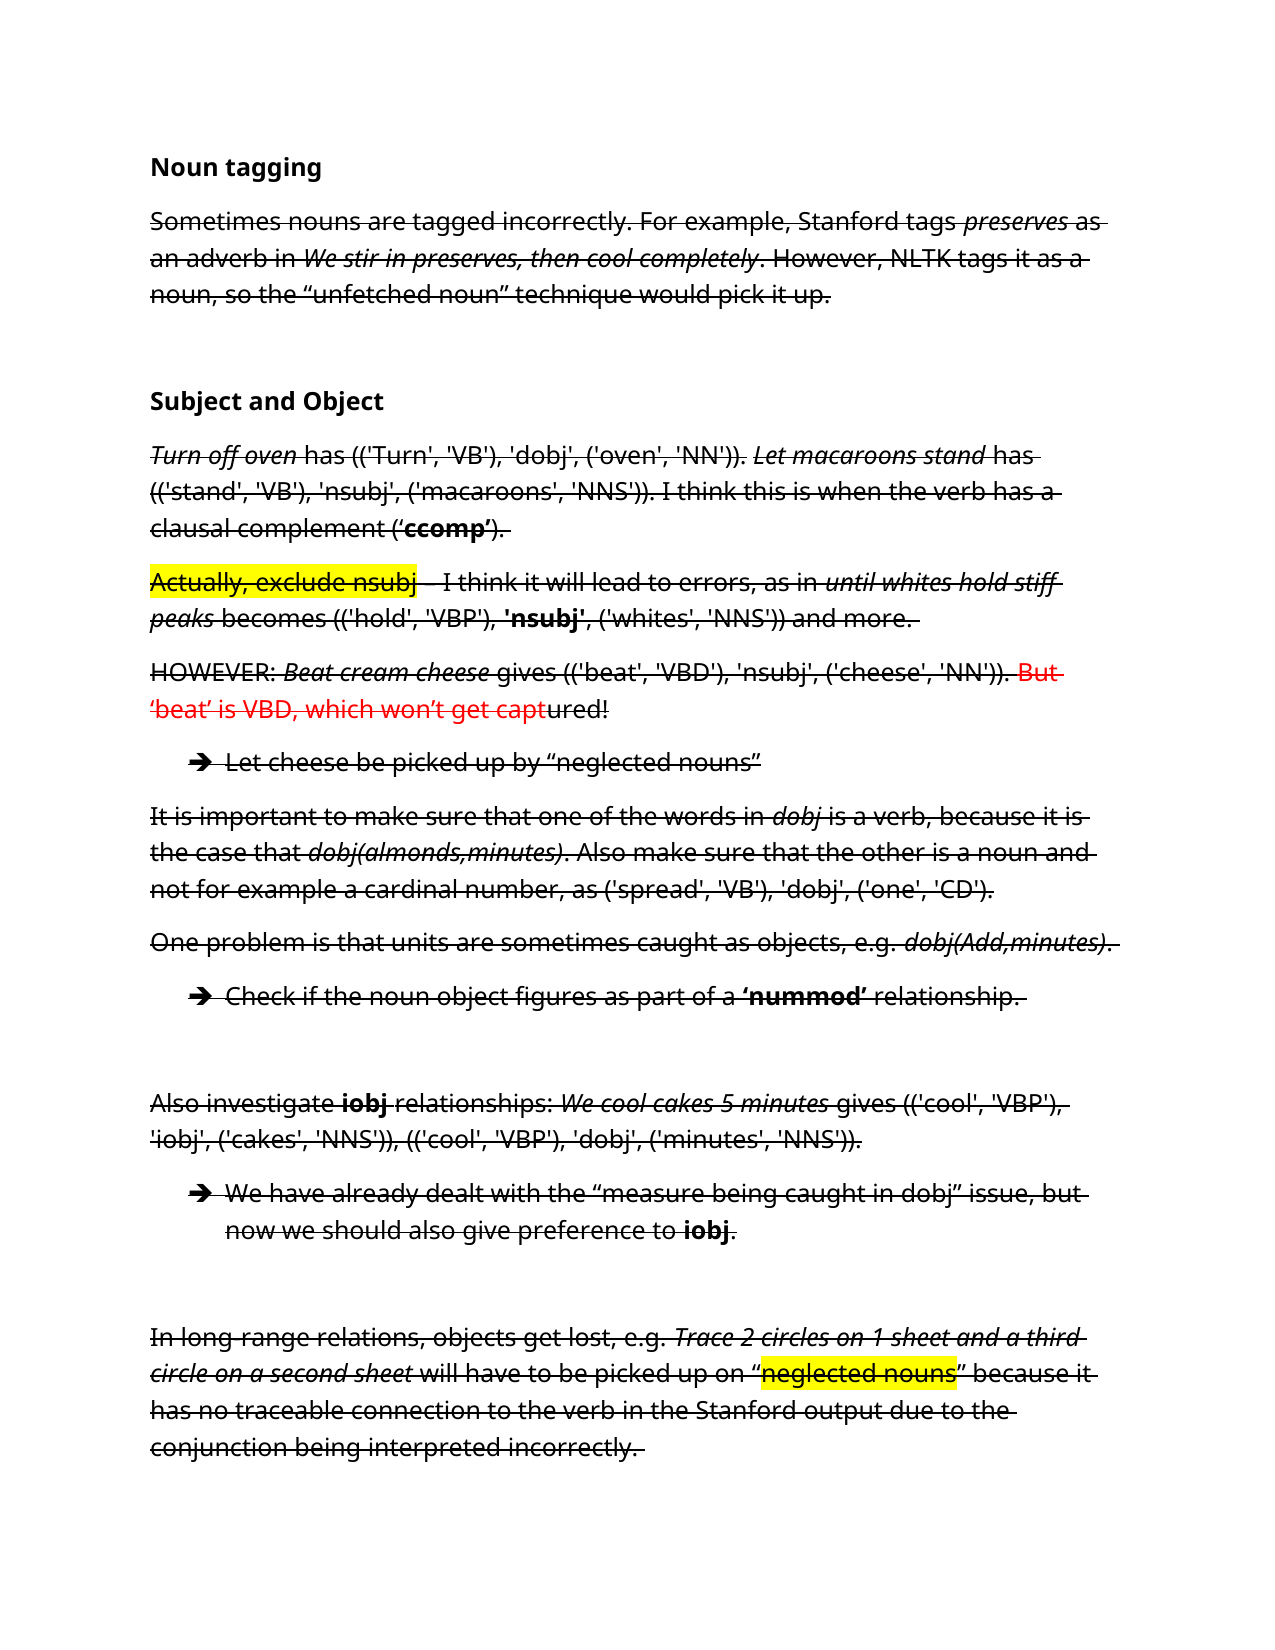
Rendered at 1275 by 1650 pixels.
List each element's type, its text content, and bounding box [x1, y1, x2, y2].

text Turn off oven has (('Turn', 'VB'), 'dobj', ('oven', 'NN')). Let macaroons stand has (('stand', 'VB'), 'nsubj', ('macaroons', 'NNS')). I think this is when the verb has a clausal complement (‘ccomp’). [150, 437, 1125, 545]
list Let cheese be picked up by “neglected nouns” [187, 745, 1125, 779]
list We have already dealt with the “measure being caught in dobj” issue, but now we should also give preference to iobj. [187, 1176, 1125, 1246]
text Also investigate iobj relationships: We cool cakes 5 minutes gives (('cool', 'VBP'), 'iobj', ('cakes', 'NNS')), (('cool', 'VBP'), 'dobj', ('minutes', 'NNS')). [150, 1085, 1125, 1156]
text HOWEVER: Beat cream cheese gives (('beat', 'VBD'), 'nsubj', ('cheese', 'NN')). But ‘beat’ is VBD, which won’t get captured! [150, 654, 1125, 725]
text It is important to make sure that one of the words in dobj is a verb, because it is the case that dobj(almonds,minutes). Also make sure that the other is a noun and not for example a cardinal number, as ('spread', 'VB'), 'dobj', ('one', 'CD'). [150, 798, 1125, 906]
text Subject and Object [150, 384, 1125, 418]
text One problem is that units are sometimes caught as objects, e.g. dobj(Add,minutes). [150, 925, 1125, 959]
text Noun tagging [150, 150, 1125, 184]
text Sometimes nouns are tagged incorrectly. For example, Stanford tags preserves as an adverb in We stir in preserves, then cool completely. However, NLTK tags it as a noun, so the “unfetched noun” technique would pick it up. [150, 203, 1125, 311]
text Actually, exclude nsubj – I think it will lead to errors, as in until whites hold stiff peaks becomes (('hold', 'VBP'), 'nsubj', ('whites', 'NNS')) and more. [150, 564, 1125, 635]
text In long-range relations, objects get lost, e.g. Trace 2 circles on 1 sheet and a third circle on a second sheet will have to be picked up on “neglected nouns” because it has no traceable connection to the verb in the Stanford output due to the conjunction being interpreted incorrectly. [150, 1319, 1125, 1464]
list Check if the noun object figures as part of a ‘nummod’ relationship. [187, 978, 1125, 1013]
